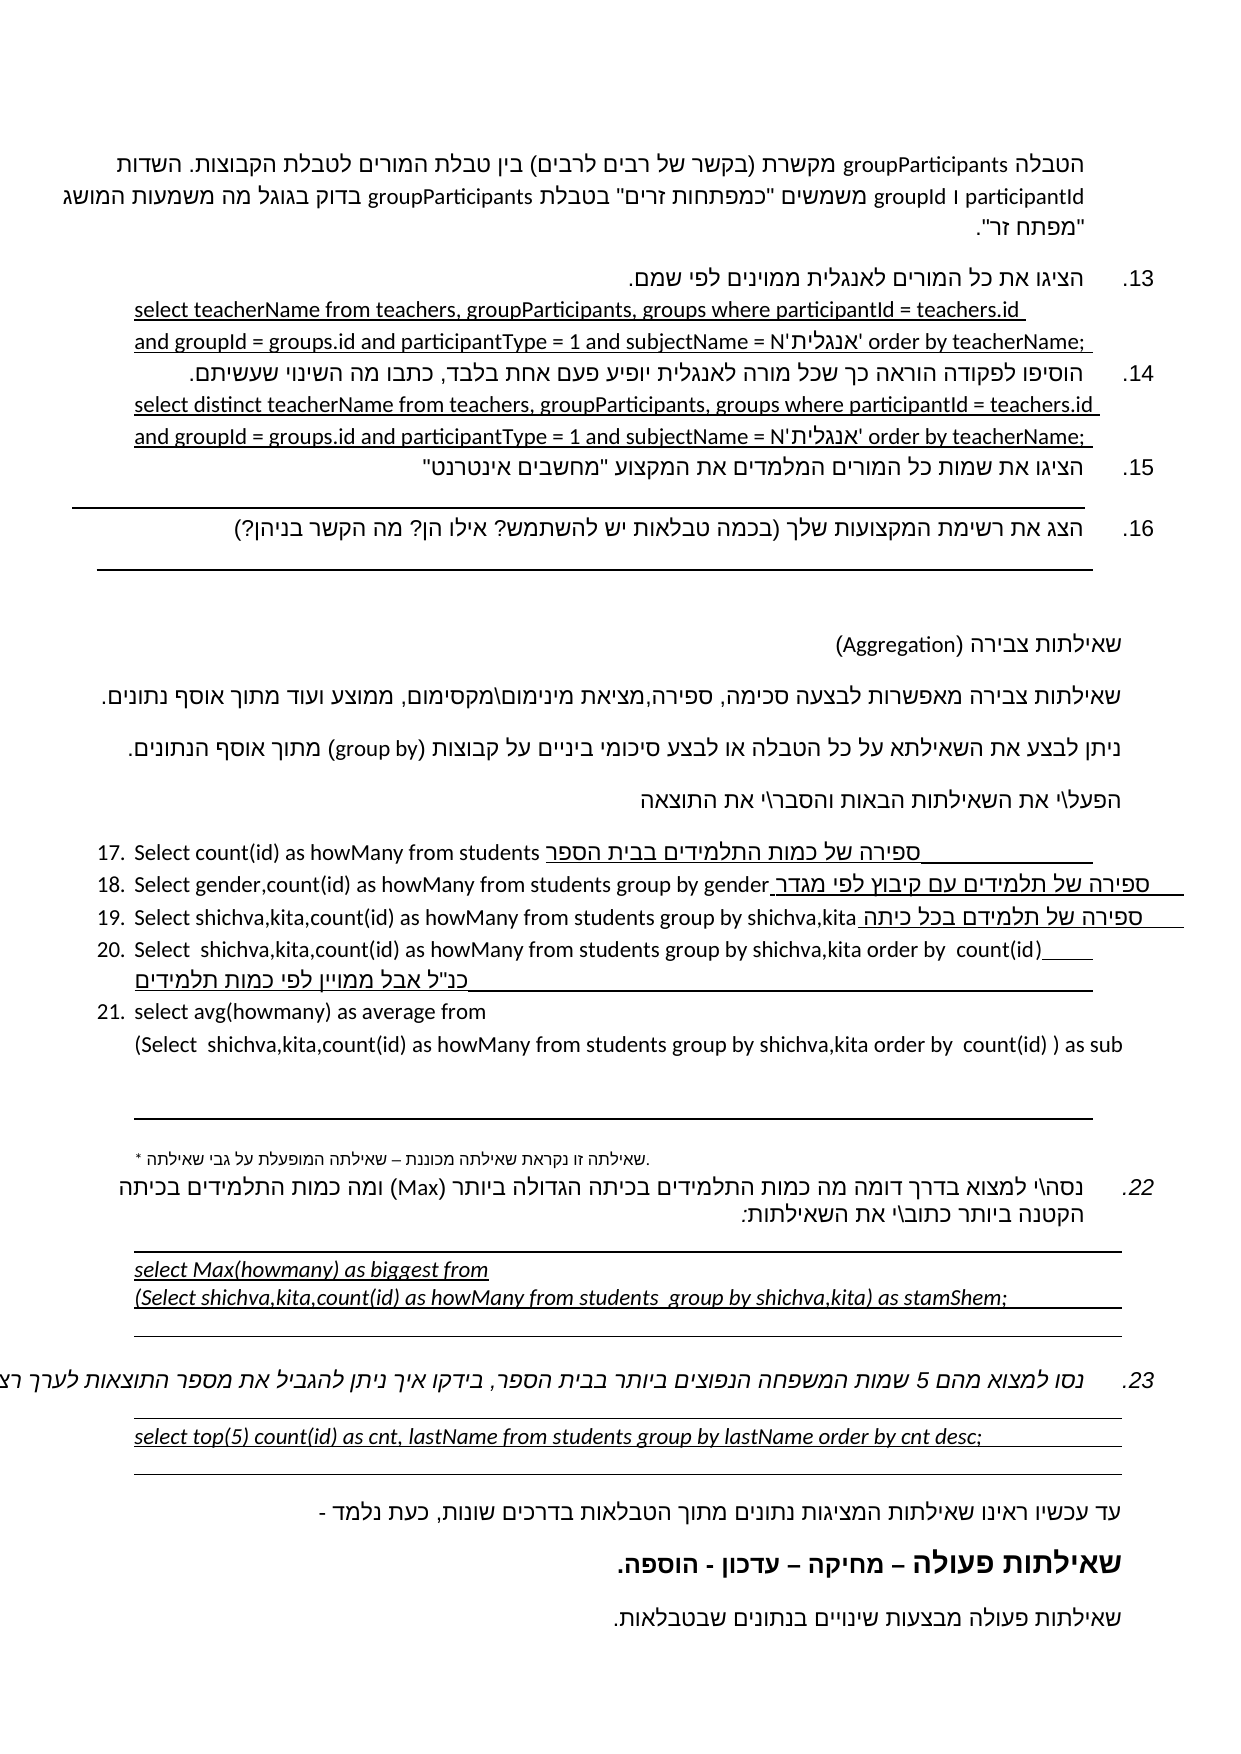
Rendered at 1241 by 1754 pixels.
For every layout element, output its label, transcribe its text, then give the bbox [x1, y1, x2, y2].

text ניתן לבצע את השאילתא על כל הטבלה או לבצע סיכומי ביניים על קבוצות (group by) מתוך אוסף הנתונים. [0, 734, 1122, 762]
text עד עכשיו ראינו שאילתות המציגות נתונים מתוך הטבלאות בדרכים שונות, כעת נלמד - [0, 1499, 1122, 1525]
list Select shichva,kita,count(id) as howMany from students group by shichva,kita ספירה של תלמידם בכל כיתה [97, 903, 1226, 931]
list הוסיפו לפקודה הוראה כך שכל מורה לאנגלית יופיע פעם אחת בלבד, כתבו מה השינוי שעשיתם. [0, 360, 1122, 386]
list Select count(id) as howMany from students ספירה של כמות התלמידים בבית הספר [97, 838, 1226, 866]
text שאילתות פעולה – מחיקה – עדכון - הוספה. [59, 1546, 1122, 1579]
list and groupId = groups.id and participantType = 1 and subjectName = N'אנגלית' order by teacherName; [134, 422, 1226, 450]
list (Select shichva,kita,count(id) as howMany from students group by shichva,kita) as stamShem; [134, 1283, 1226, 1311]
list הציגו את שמות כל המורים המלמדים את המקצוע "מחשבים אינטרנט" [0, 454, 1122, 511]
list נסה\י למצוא בדרך דומה מה כמות התלמידים בכיתה הגדולה ביותר (Max) ומה כמות התלמידים בכיתה הקטנה ביותר כתוב\י את השאילתות: [89, 1173, 1122, 1227]
text הטבלה groupParticipants מקשרת (בקשר של רבים לרבים) בין טבלת המורים לטבלת הקבוצות. השדות participantId ו groupId משמשים "כמפתחות זרים" בטבלת groupParticipants בדוק בגוגל מה משמעות המושג "מפתח זר". [44, 150, 1084, 240]
list כנ"ל אבל ממויין לפי כמות תלמידים [134, 967, 1226, 993]
list Select shichva,kita,count(id) as howMany from students group by shichva,kita order by count(id) [97, 935, 1226, 963]
list select avg(howmany) as average from [97, 997, 1226, 1026]
list * שאילתה זו נקראת שאילתה מכוננת – שאילתה המופעלת על גבי שאילתה. [134, 1149, 1226, 1170]
list (Select shichva,kita,count(id) as howMany from students group by shichva,kita order by count(id) ) as sub [134, 1030, 1226, 1058]
list select top(5) count(id) as cnt, lastName from students group by lastName order by cnt desc; [134, 1422, 1226, 1450]
list select Max(howmany) as biggest from [134, 1255, 1226, 1283]
list and groupId = groups.id and participantType = 1 and subjectName = N'אנגלית' order by teacherName; [134, 327, 1226, 356]
text הפעל\י את השאילתות הבאות והסבר\י את התוצאה [0, 787, 1122, 813]
list הציגו את כל המורים לאנגלית ממוינים לפי שמם. [0, 265, 1122, 291]
list select distinct teacherName from teachers, groupParticipants, groups where participantId = teachers.id [134, 390, 1226, 418]
list select teacherName from teachers, groupParticipants, groups where participantId = teachers.id [134, 295, 1226, 323]
list הצג את רשימת המקצועות שלך (בכמה טבלאות יש להשתמש? אילו הן? מה הקשר בניהן?) [0, 515, 1122, 541]
list Select gender,count(id) as howMany from students group by gender ספירה של תלמידים עם קיבוץ לפי מגדר [97, 870, 1226, 898]
list נסו למצוא מהם 5 שמות המשפחה הנפוצים ביותר בבית הספר, בידקו איך ניתן להגביל את מספר התוצאות לערך רצוי. [0, 1367, 1122, 1394]
text שאילתות צבירה (Aggregation) [0, 630, 1122, 658]
text שאילתות צבירה מאפשרות לבצעה סכימה, ספירה,מציאת מינימום\מקסימום, ממוצע ועוד מתוך אוסף נתונים. [0, 683, 1122, 709]
text שאילתות פעולה מבצעות שינויים בנתונים שבטבלאות. [59, 1605, 1122, 1632]
